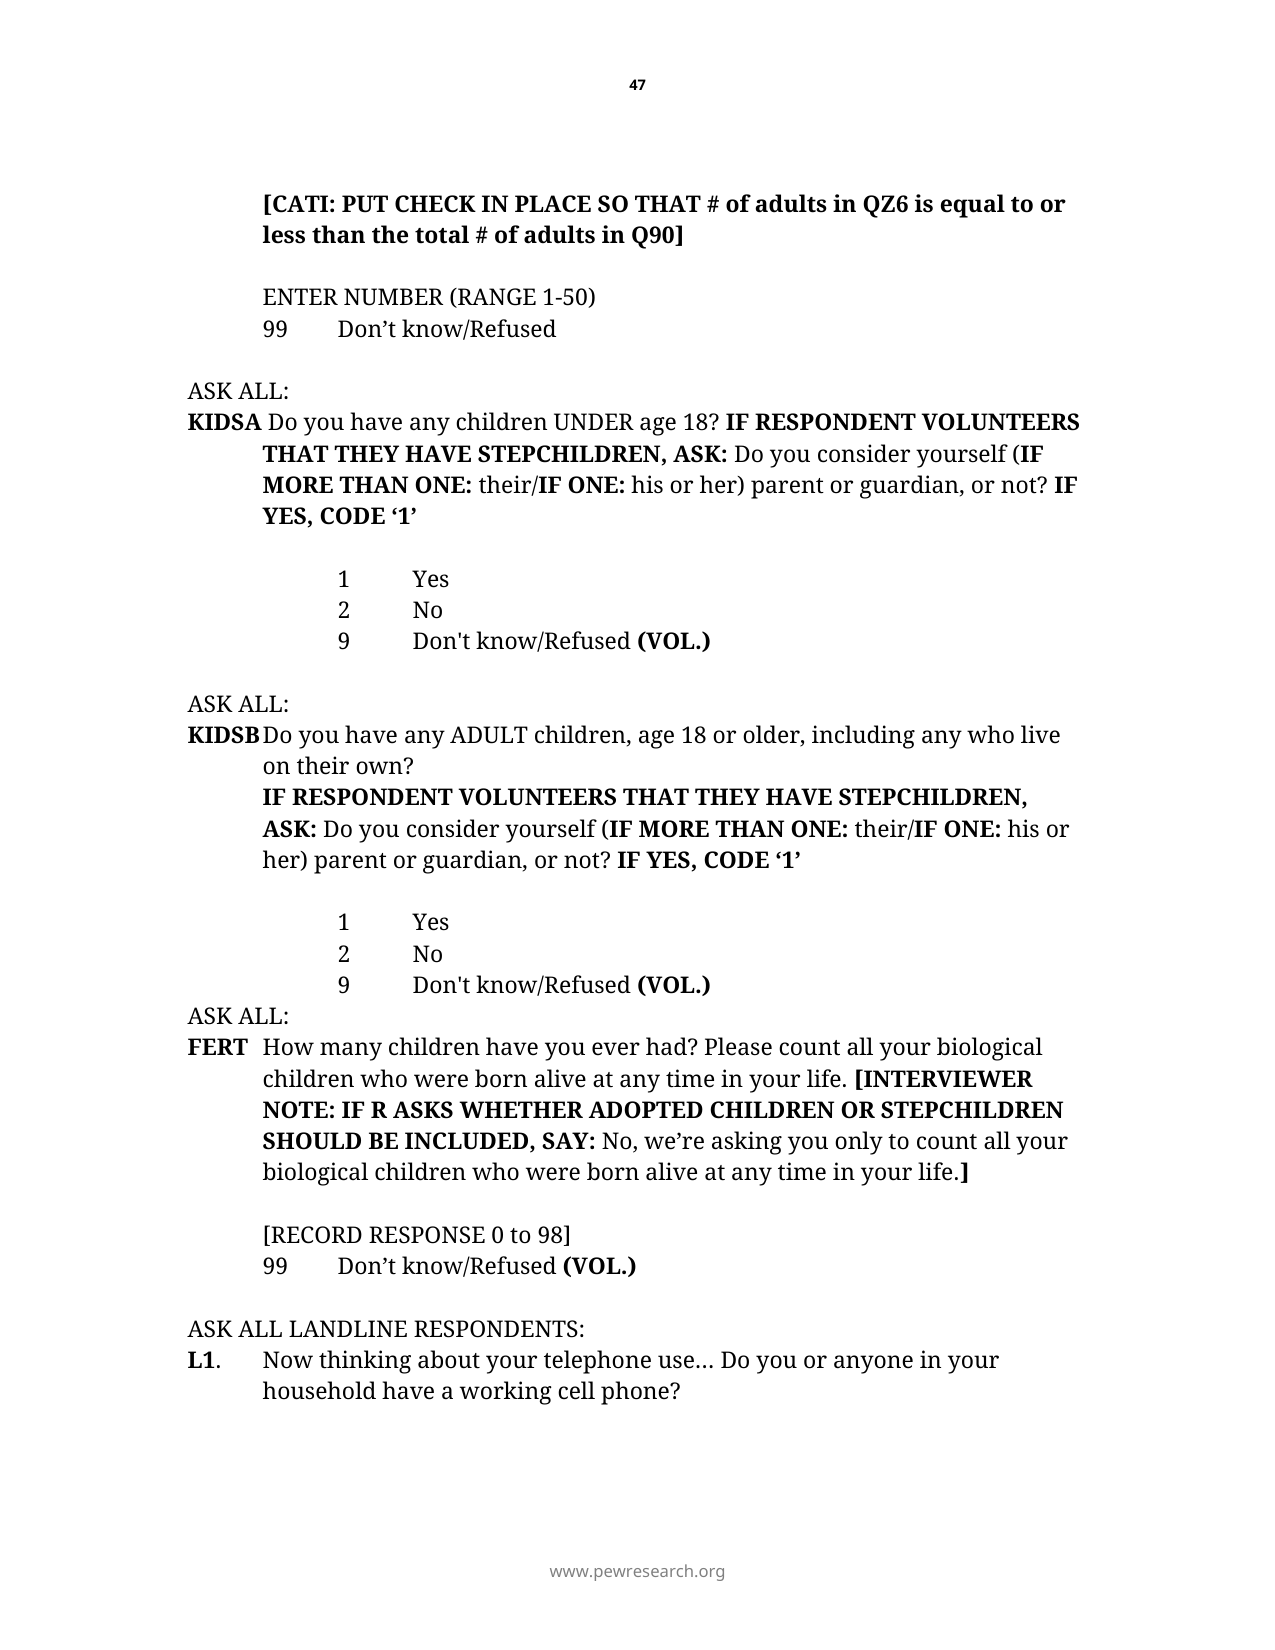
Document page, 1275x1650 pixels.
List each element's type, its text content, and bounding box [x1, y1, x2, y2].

text IF RESPONDENT VOLUNTEERS THAT THEY HAVE STEPCHILDREN, ASK: Do you consider yourself (IF MORE THAN ONE: their/IF ONE: his or her) parent or guardian, or not? IF YES, CODE ‘1’ [262, 781, 1087, 875]
text FERT How many children have you ever had? Please count all your biological children who were born alive at any time in your life. [INTERVIEWER NOTE: IF R ASKS WHETHER ADOPTED CHILDREN OR STEPCHILDREN SHOULD BE INCLUDED, SAY: No, we’re asking you only to count all your biological children who were born alive at any time in your life.] [187, 1031, 1087, 1187]
text ENTER NUMBER (RANGE 1-50) [262, 281, 1087, 312]
text 1 Yes [187, 562, 1087, 594]
text L1. Now thinking about your telephone use… Do you or anyone in your household have a working cell phone? [187, 1344, 1087, 1406]
text ASK ALL: [187, 687, 1087, 719]
text [RECORD RESPONSE 0 to 98] [187, 1219, 1087, 1250]
text ASK ALL: [187, 375, 1087, 406]
text KIDSB Do you have any ADULT children, age 18 or older, including any who live on their own? [187, 719, 1087, 781]
text 1 Yes [187, 906, 1087, 937]
text kidsA Do you have any children UNDER age 18? IF RESPONDENT VOLUNTEERS THAT THEY HAVE STEPCHILDREN, ASK: Do you consider yourself (IF MORE THAN ONE: their/IF ONE: his or her) parent or guardian, or not? IF YES, CODE ‘1’ [187, 406, 1087, 531]
text ASK ALL LANDLINE RESPONDENTS: [187, 1312, 1087, 1344]
text 2 No [187, 594, 1087, 625]
text 99 Don’t know/Refused (VOL.) [187, 1250, 1087, 1281]
text ASK ALL: [187, 1000, 1087, 1031]
text 9 Don't know/Refused (VOL.) [187, 625, 1087, 656]
text 2 No [187, 937, 1087, 969]
text 99 Don’t know/Refused [262, 312, 1087, 344]
text 9 Don't know/Refused (VOL.) [187, 969, 1087, 1000]
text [187, 187, 1087, 250]
